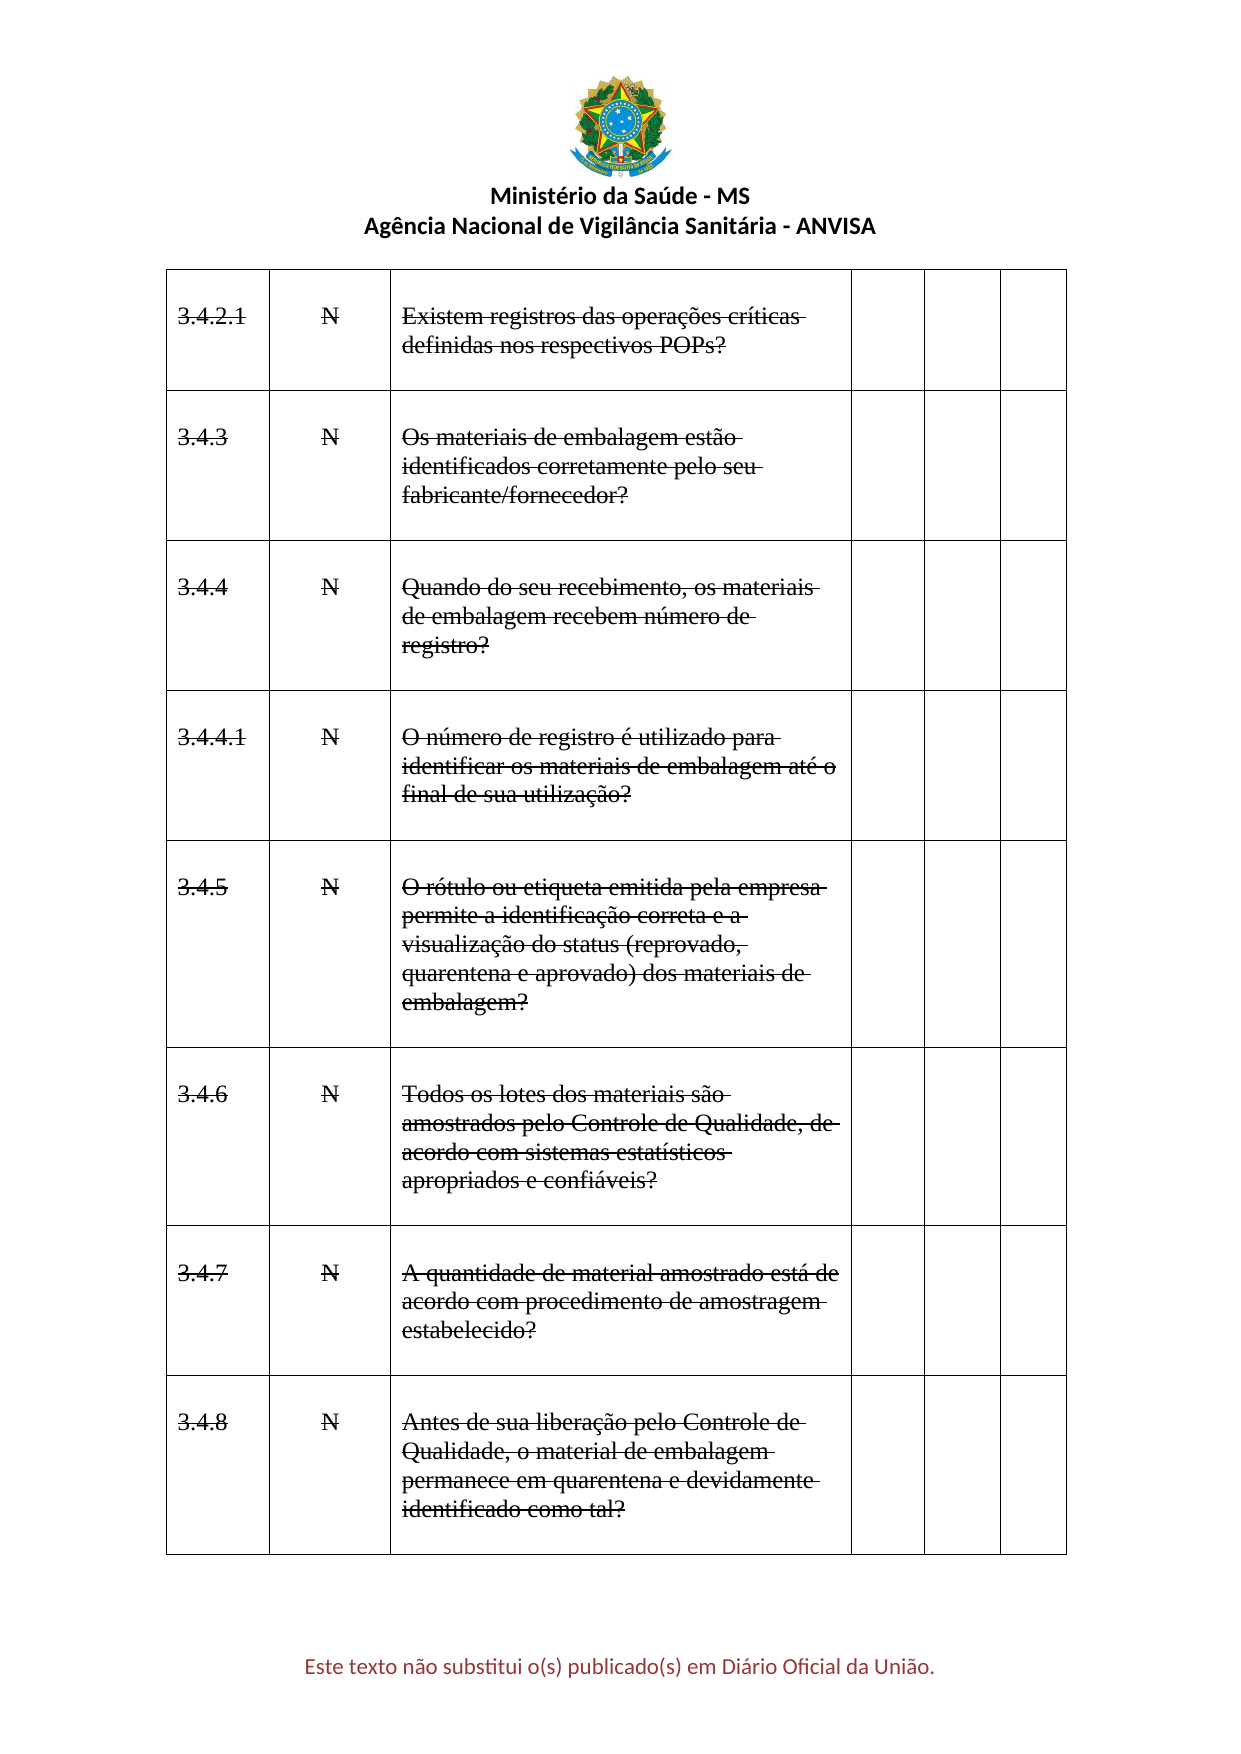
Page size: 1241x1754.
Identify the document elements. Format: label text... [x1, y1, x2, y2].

table_cell [852, 841, 924, 1047]
table_cell [1001, 841, 1066, 1047]
table_cell [852, 391, 924, 540]
table_cell [1001, 1048, 1066, 1225]
table_cell Antes de sua liberação pelo Controle de Qualidade, o material de embalagem permanece em quarentena e devidamente identificado como tal? [391, 1376, 851, 1554]
table_cell Quando do seu recebimento, os materiais de embalagem recebem número de registro? [391, 541, 851, 690]
table_cell [1001, 691, 1066, 839]
table_cell N [270, 270, 390, 390]
table_cell [925, 1376, 1000, 1554]
table_cell [1001, 541, 1066, 690]
table_cell [852, 270, 924, 390]
table_cell [852, 1376, 924, 1554]
table_cell [852, 1048, 924, 1225]
table_cell A quantidade de material amostrado está de acordo com procedimento de amostragem estabelecido? [391, 1226, 851, 1375]
table_cell 3.4.2.1 [167, 270, 269, 390]
table_cell 3.4.4 [167, 541, 269, 690]
table_cell 3.4.7 [167, 1226, 269, 1375]
table_cell [925, 541, 1000, 690]
table_cell [852, 1226, 924, 1375]
table_cell [1001, 1226, 1066, 1375]
table_cell [925, 691, 1000, 839]
table_cell [925, 841, 1000, 1047]
table_cell N [270, 541, 390, 690]
table_cell 3.4.8 [167, 1376, 269, 1554]
table_cell [1001, 1376, 1066, 1554]
table_cell [852, 541, 924, 690]
table_cell N [270, 691, 390, 839]
table_cell 3.4.4.1 [167, 691, 269, 839]
table_cell Os materiais de embalagem estão identificados corretamente pelo seu fabricante/fornecedor? [391, 391, 851, 540]
picture [566, 73, 674, 180]
table_cell [1001, 270, 1066, 390]
table_cell [925, 270, 1000, 390]
table_cell Existem registros das operações críticas definidas nos respectivos POPs? [391, 270, 851, 390]
table_cell 3.4.6 [167, 1048, 269, 1225]
table_cell N [270, 1048, 390, 1225]
table_cell [852, 691, 924, 839]
table_cell N [270, 391, 390, 540]
table_cell [925, 1048, 1000, 1225]
table_cell 3.4.3 [167, 391, 269, 540]
table_cell Todos os lotes dos materiais são amostrados pelo Controle de Qualidade, de acordo com sistemas estatísticos apropriados e confiáveis? [391, 1048, 851, 1225]
table_cell [925, 391, 1000, 540]
table_cell O rótulo ou etiqueta emitida pela empresa permite a identificação correta e a visualização do status (reprovado, quarentena e aprovado) dos materiais de embalagem? [391, 841, 851, 1047]
table_cell N [270, 1376, 390, 1554]
table_cell O número de registro é utilizado para identificar os materiais de embalagem até o final de sua utilização? [391, 691, 851, 839]
table_cell N [270, 841, 390, 1047]
table_cell 3.4.5 [167, 841, 269, 1047]
table_cell N [270, 1226, 390, 1375]
table_cell [1001, 391, 1066, 540]
table_cell [925, 1226, 1000, 1375]
